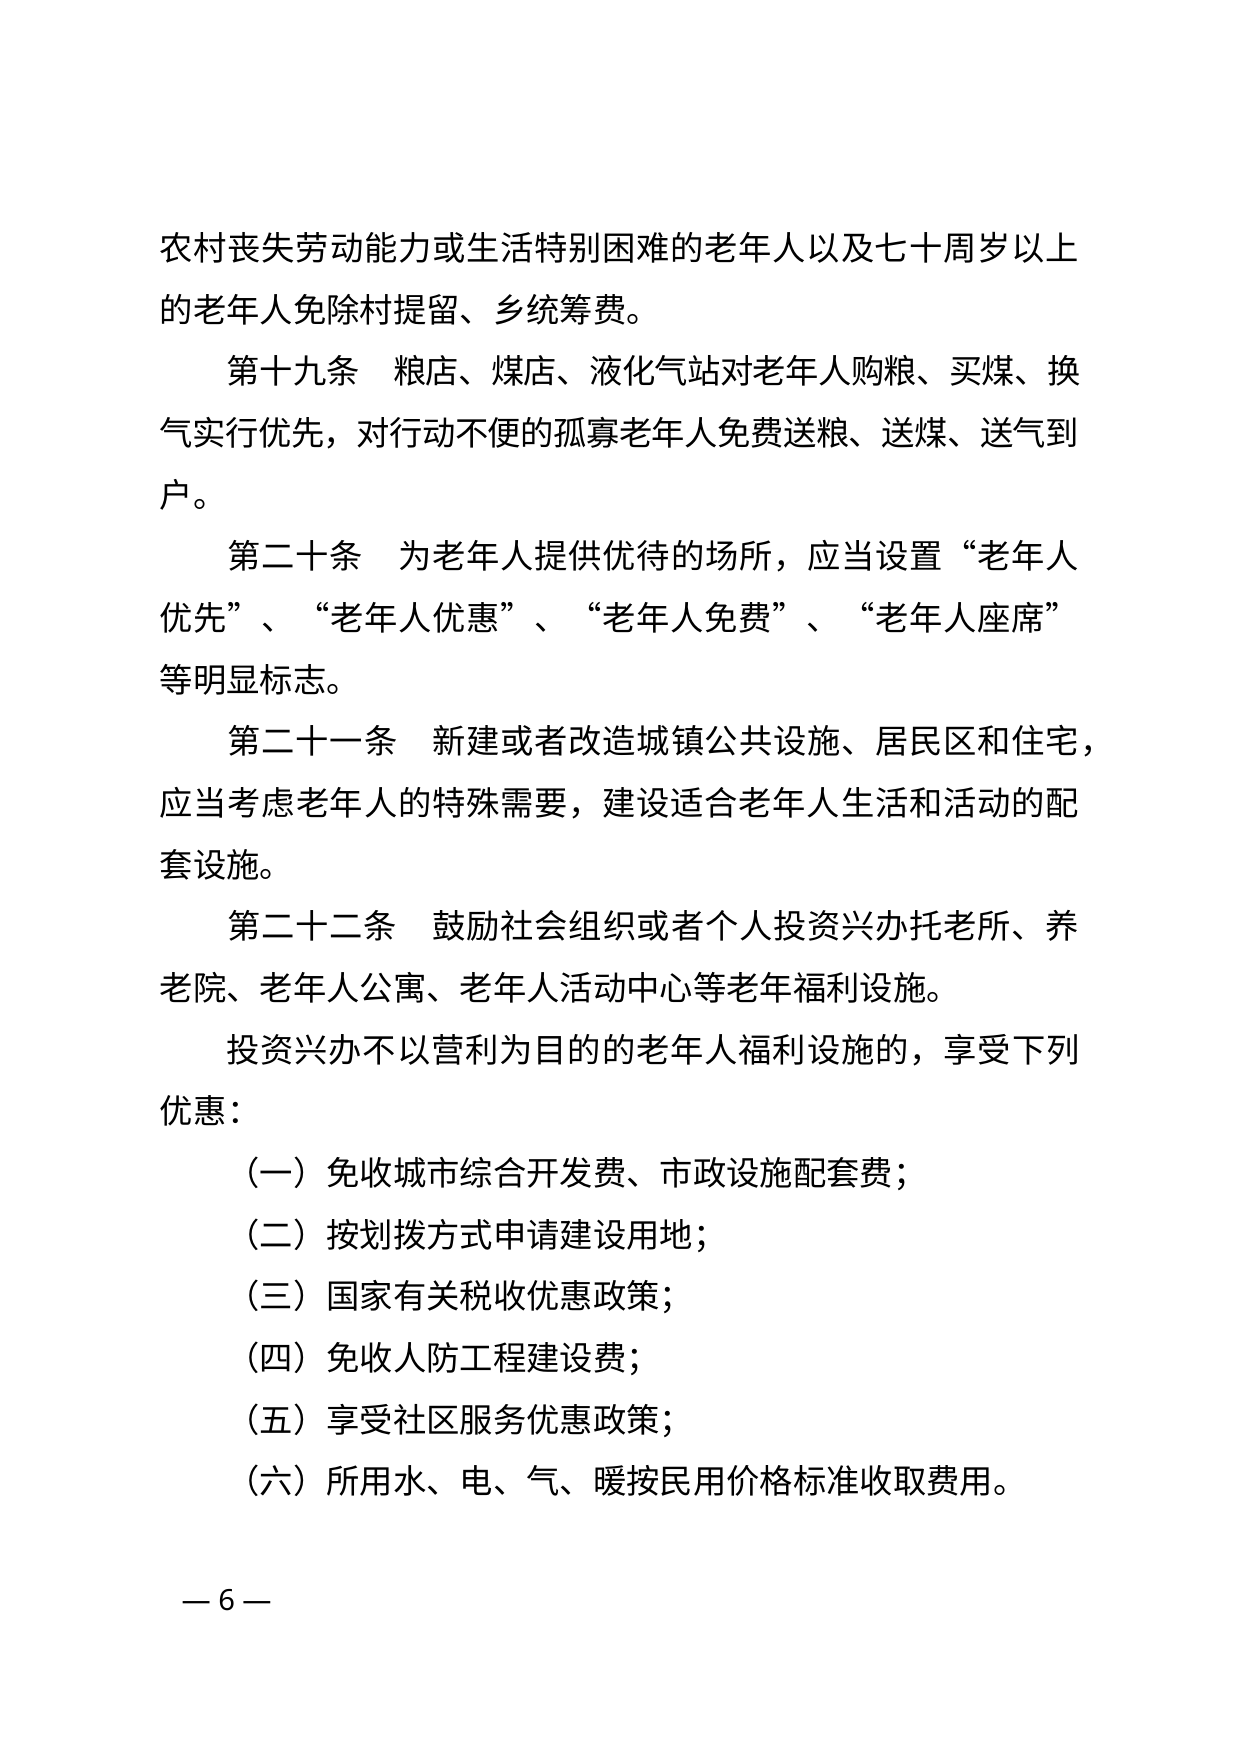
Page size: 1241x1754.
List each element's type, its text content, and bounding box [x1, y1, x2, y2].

text 第二十条 为老年人提供优待的场所，应当设置“老年人优先”、“老年人优惠”、“老年人免费”、“老年人座席”等明显标志。 [159, 519, 1081, 704]
text 第二十一条 新建或者改造城镇公共设施、居民区和住宅，应当考虑老年人的特殊需要，建设适合老年人生活和活动的配套设施。 [159, 704, 1081, 889]
text （五）享受社区服务优惠政策； [159, 1383, 1081, 1444]
text （二）按划拨方式申请建设用地； [159, 1198, 1081, 1259]
text 第二十二条 鼓励社会组织或者个人投资兴办托老所、养老院、老年人公寓、老年人活动中心等老年福利设施。 [159, 889, 1081, 1013]
text （四）免收人防工程建设费； [159, 1321, 1081, 1383]
text （三）国家有关税收优惠政策； [159, 1259, 1081, 1321]
text 投资兴办不以营利为目的的老年人福利设施的，享受下列优惠： [159, 1013, 1081, 1136]
text （六）所用水、电、气、暖按民用价格标准收取费用。 [159, 1444, 1081, 1506]
text （一）免收城市综合开发费、市政设施配套费； [159, 1136, 1081, 1198]
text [159, 211, 1081, 334]
text 第十九条 粮店、煤店、液化气站对老年人购粮、买煤、换气实行优先，对行动不便的孤寡老年人免费送粮、送煤、送气到户。 [159, 334, 1081, 519]
